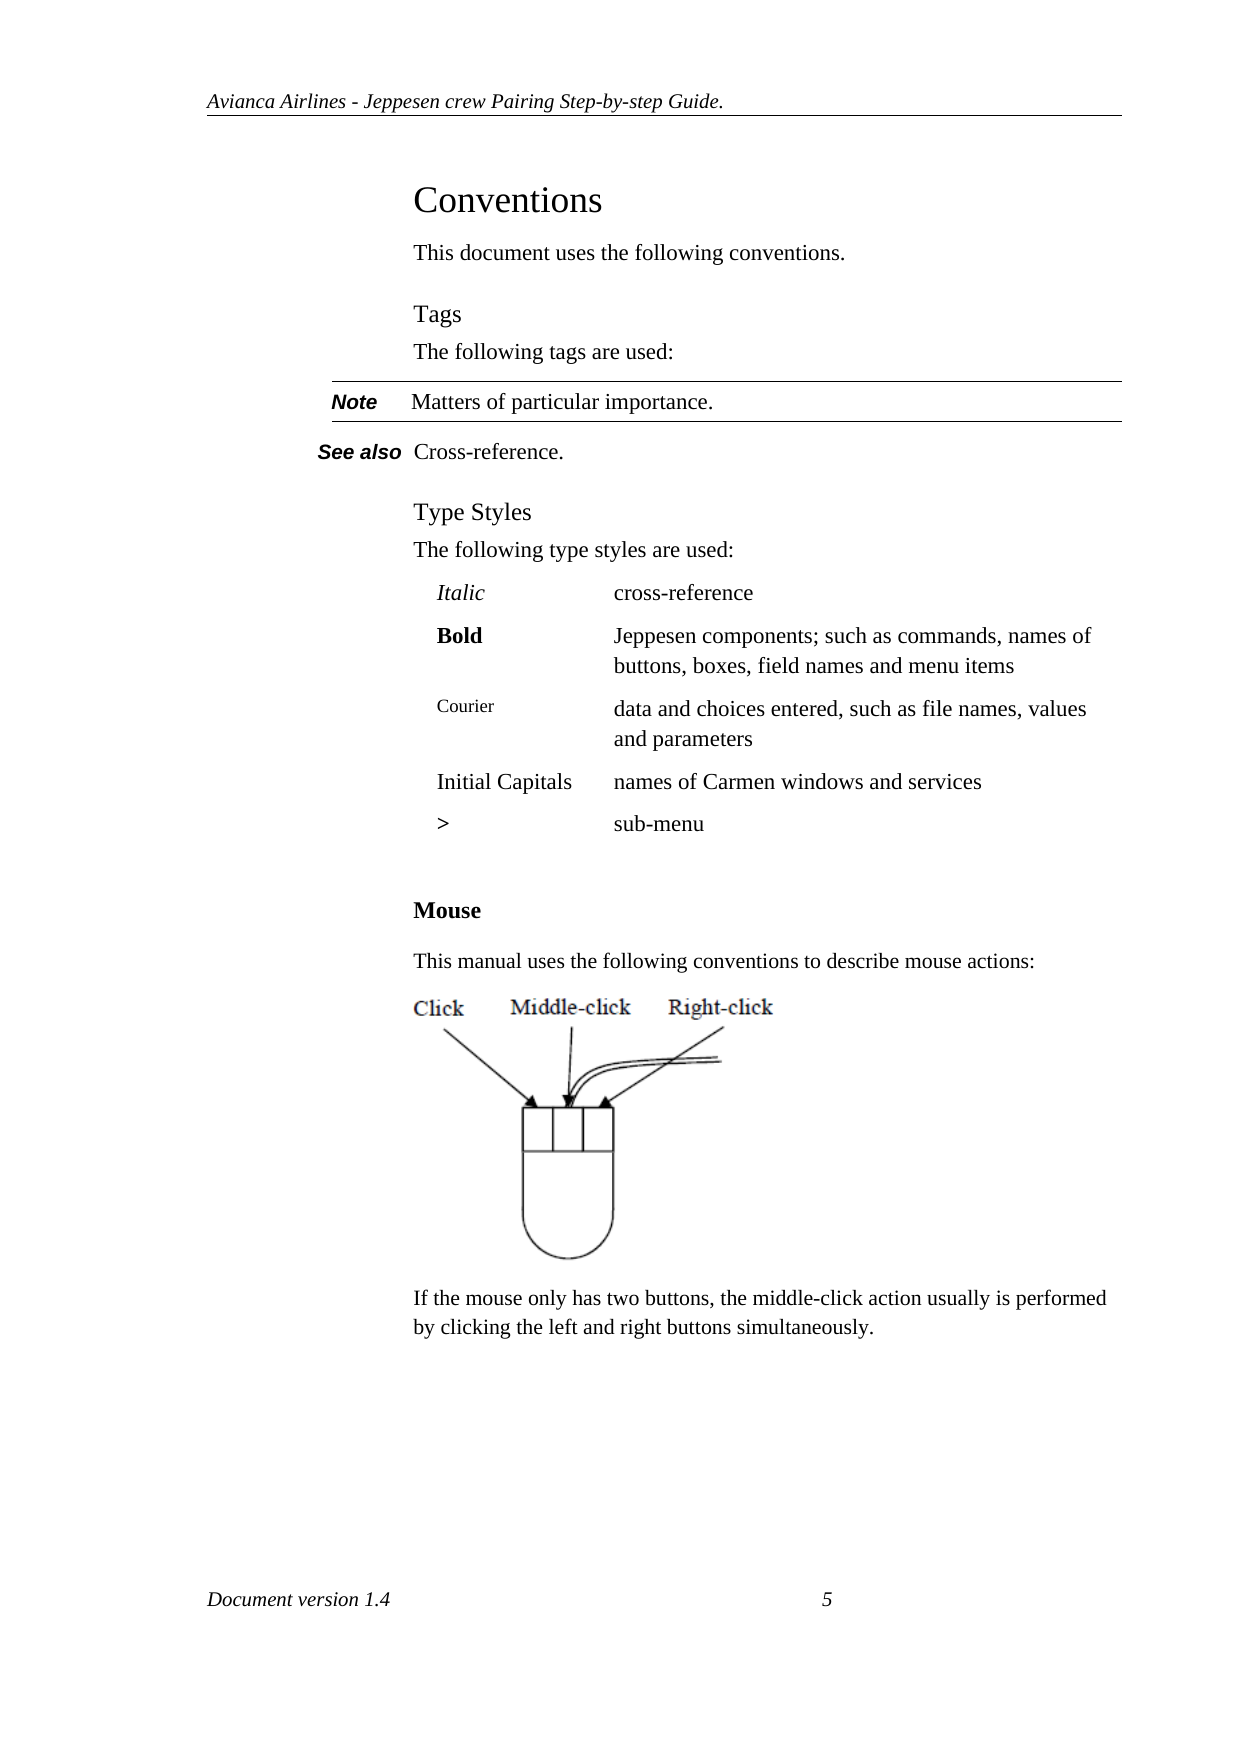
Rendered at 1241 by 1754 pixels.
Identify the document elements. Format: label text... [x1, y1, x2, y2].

table_header cross-reference [603, 579, 1134, 622]
table_cell Courier [425, 695, 602, 768]
subtitle Tags [413, 299, 1122, 327]
table_cell Bold [425, 622, 602, 695]
text This document uses the following conventions. [413, 239, 1122, 266]
table_header Italic [425, 579, 602, 622]
table_cell data and choices entered, such as file names, values and parameters [603, 695, 1134, 768]
table_cell Jeppesen components; such as commands, names of buttons, boxes, field names and menu items [603, 622, 1134, 695]
picture [413, 998, 774, 1261]
text If the mouse only has two buttons, the middle-click action usually is performed by clicking the left and right buttons simultaneously. [413, 1285, 1122, 1339]
table_cell sub-menu [603, 811, 1134, 853]
text Mouse [413, 896, 1122, 923]
table_cell Initial Capitals [425, 768, 602, 811]
subtitle Type Styles [413, 497, 1122, 526]
text The following type styles are used: [413, 537, 1122, 563]
table_cell > [425, 811, 602, 853]
table_cell names of Carmen windows and services [603, 768, 1134, 811]
text The following tags are used: [413, 338, 1122, 364]
text Cross-reference. [402, 438, 1122, 464]
text This manual uses the following conventions to describe mouse actions: [413, 948, 1122, 974]
subtitle Conventions [413, 177, 1122, 220]
text Matters of particular importance. [332, 382, 1122, 421]
